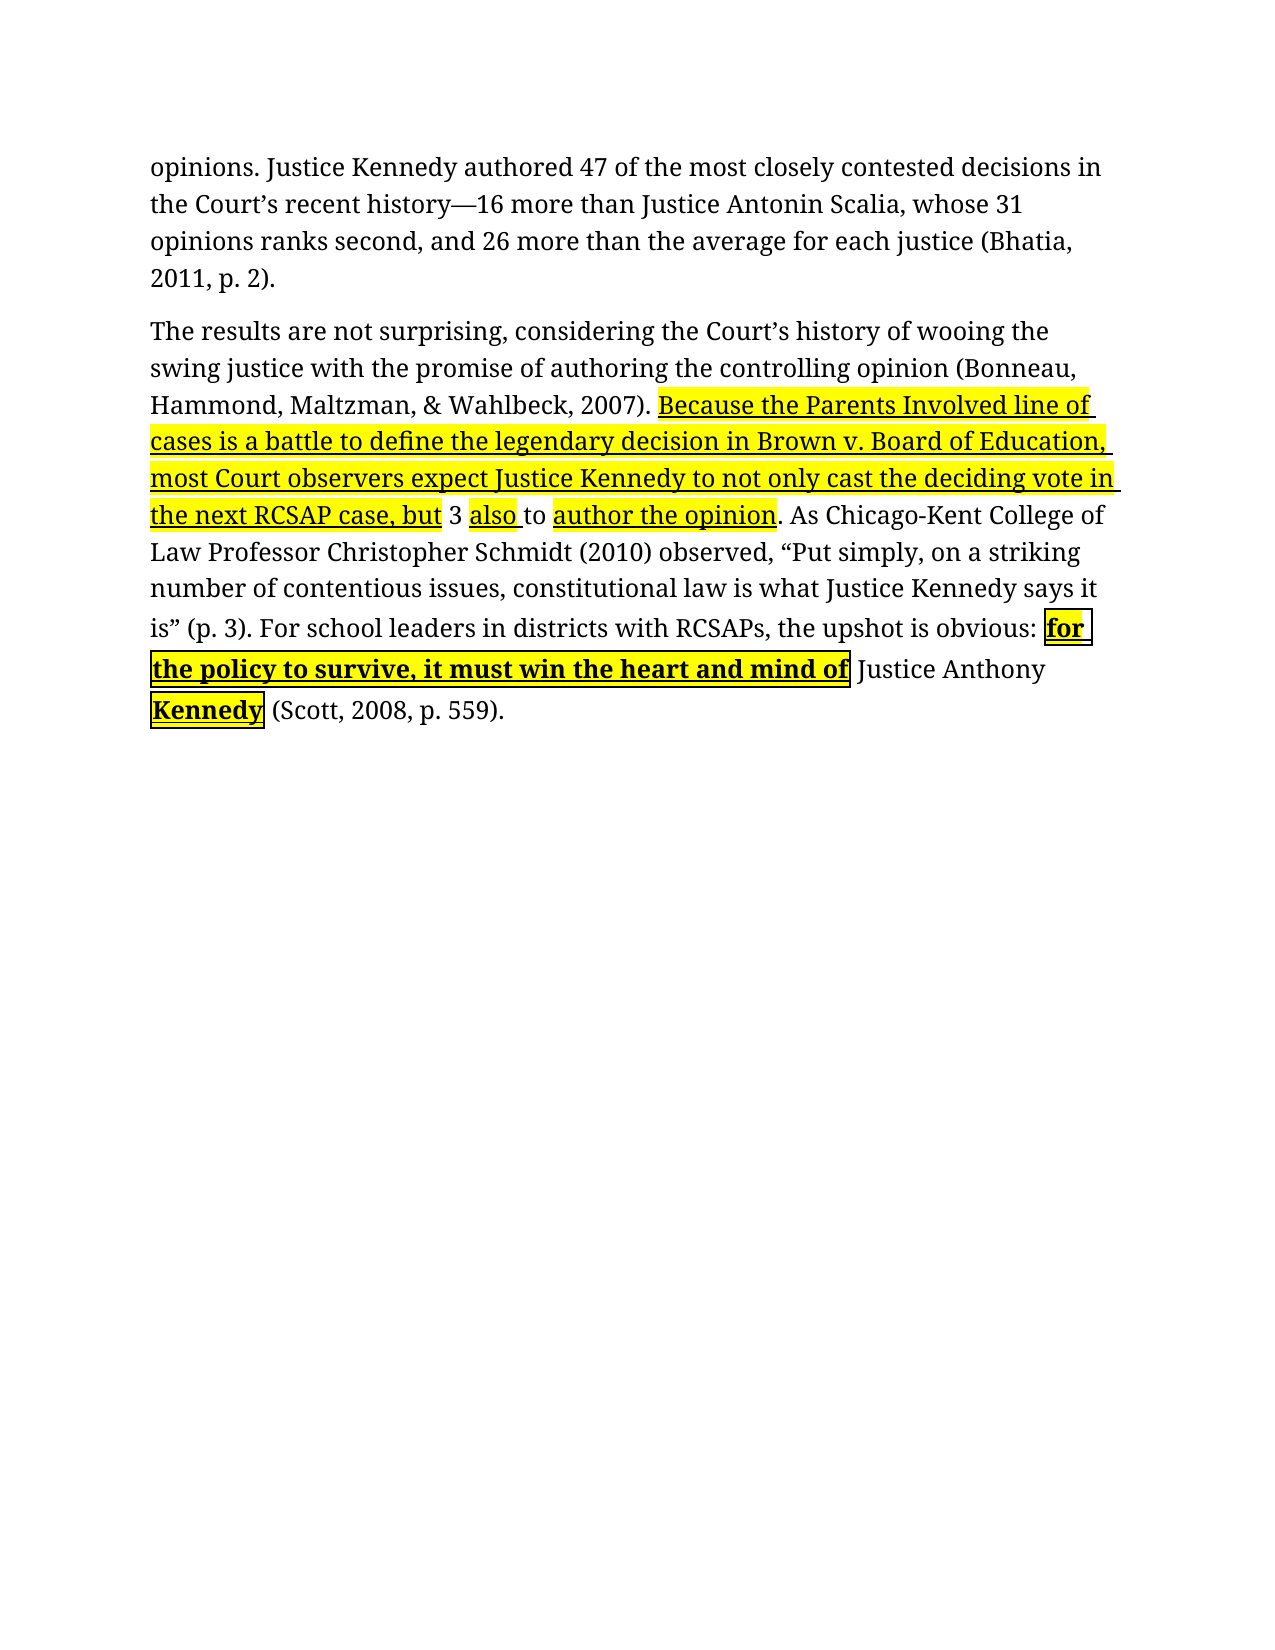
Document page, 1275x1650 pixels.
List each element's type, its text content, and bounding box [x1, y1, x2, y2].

text The results are not surprising, considering the Court’s history of wooing the swing justice with the promise of authoring the controlling opinion (Bonneau, Hammond, Maltzman, & Wahlbeck, 2007). Because the Parents Involved line of cases is a battle to define the legendary decision in Brown v. Board of Education, most Court observers expect Justice Kennedy to not only cast the deciding vote in the next RCSAP case, but 3 also to author the opinion. As Chicago-Kent College of Law Professor Christopher Schmidt (2010) observed, “Put simply, on a striking number of contentious issues, constitutional law is what Justice Kennedy says it is” (p. 3). For school leaders in districts with RCSAPs, the upshot is obvious: for the policy to survive, it must win the heart and mind of Justice Anthony Kennedy (Scott, 2008, p. 559). [150, 314, 1125, 729]
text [150, 150, 1125, 294]
